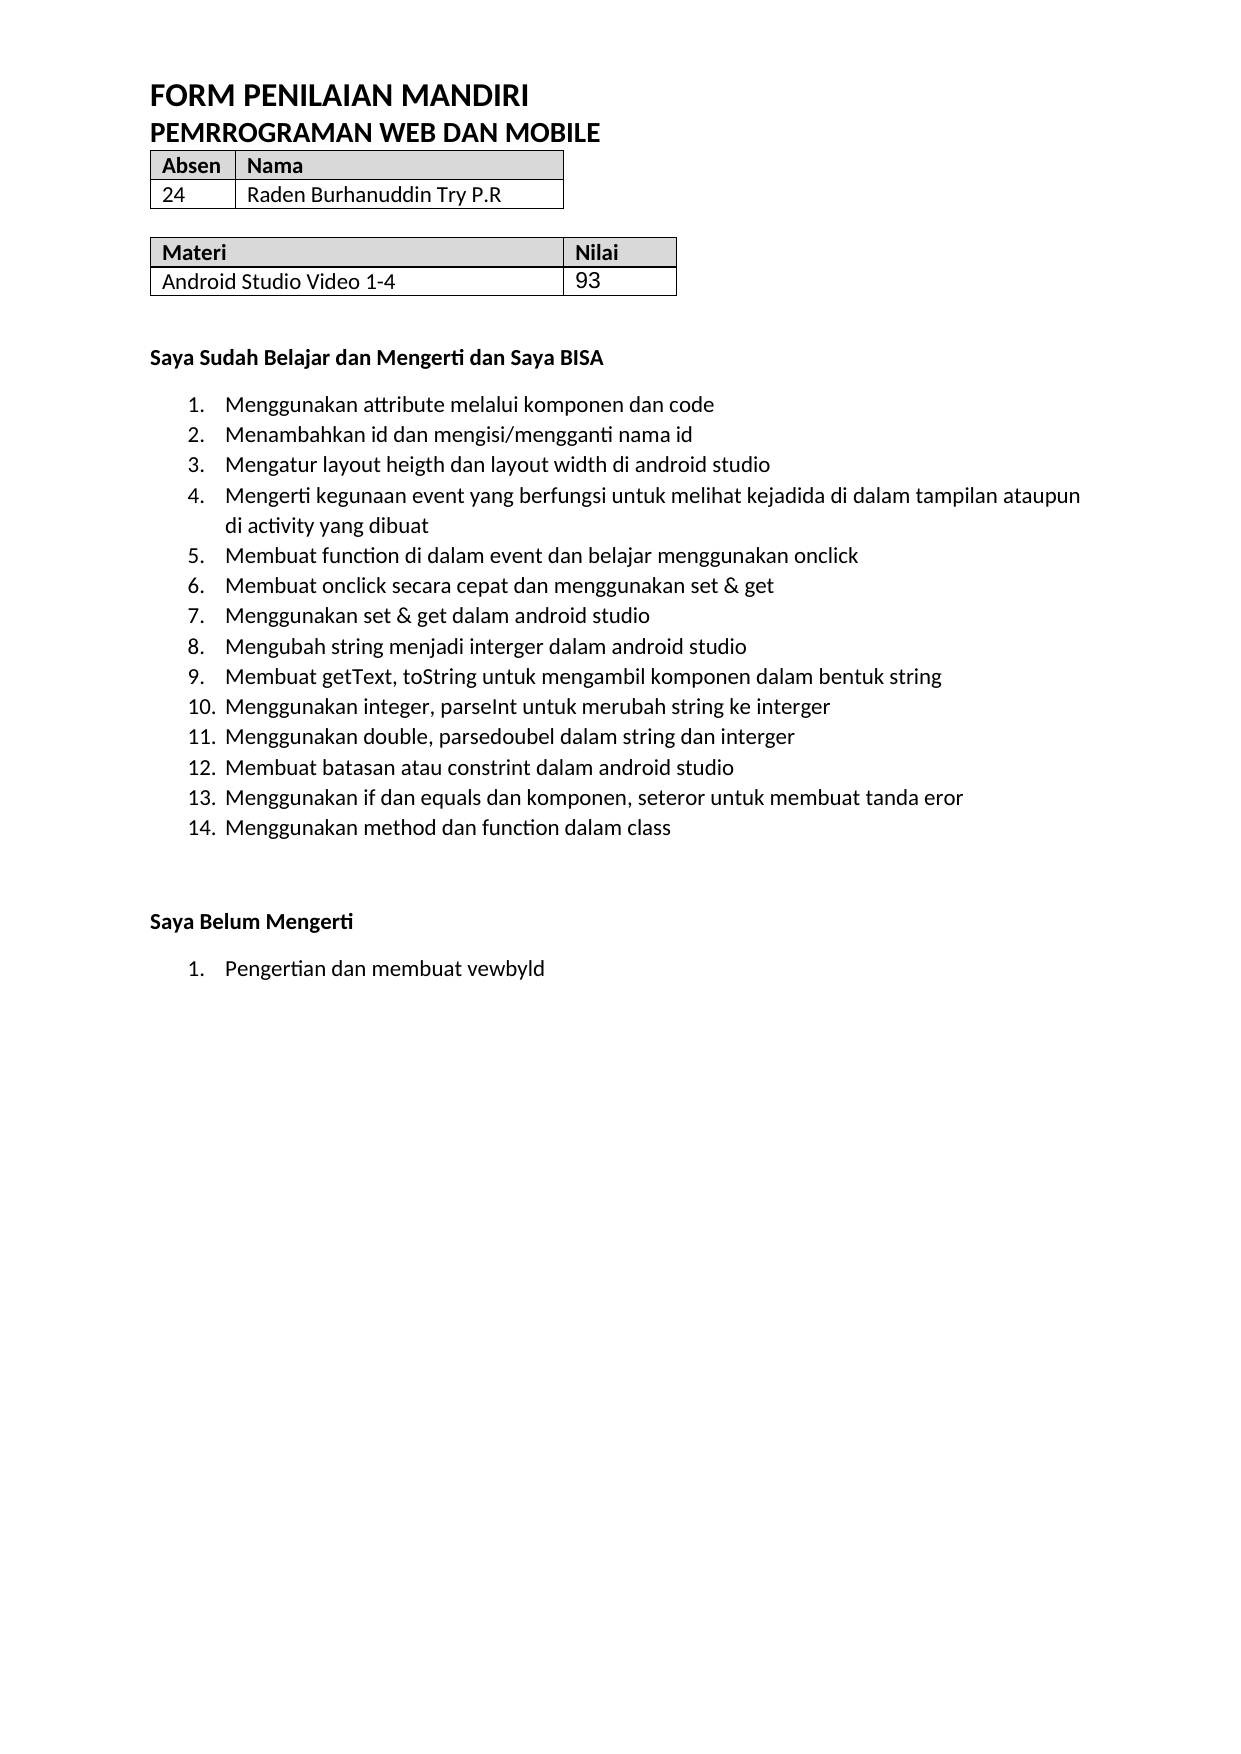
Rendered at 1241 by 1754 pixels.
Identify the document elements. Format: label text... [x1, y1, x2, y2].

list Membuat function di dalam event dan belajar menggunakan onclick [187, 541, 1090, 569]
table_header Nilai [564, 238, 676, 266]
list Menggunakan method dan function dalam class [187, 813, 1090, 841]
list Menggunakan double, parsedoubel dalam string dan interger [187, 722, 1090, 751]
list Membuat onclick secara cepat dan menggunakan set & get [187, 571, 1090, 599]
list Menggunakan set & get dalam android studio [187, 602, 1090, 630]
text Saya Sudah Belajar dan Mengerti dan Saya BISA [150, 343, 1090, 371]
list Membuat getText, toString untuk mengambil komponen dalam bentuk string [187, 662, 1090, 690]
list Menggunakan attribute melalui komponen dan code [187, 390, 1090, 418]
list Menggunakan integer, parseInt untuk merubah string ke interger [187, 692, 1090, 720]
list Menggunakan if dan equals dan komponen, seteror untuk membuat tanda eror [187, 783, 1090, 811]
list Mengerti kegunaan event yang berfungsi untuk melihat kejadida di dalam tampilan ataupun di activity yang dibuat [187, 481, 1090, 539]
text Saya Belum Mengerti [150, 907, 1090, 935]
list Menambahkan id dan mengisi/mengganti nama id [187, 420, 1090, 448]
table_cell Android Studio Video 1-4 [151, 268, 563, 295]
list Membuat batasan atau constrint dalam android studio [187, 753, 1090, 781]
table_cell 93 [564, 268, 676, 295]
list Mengatur layout heigth dan layout width di android studio [187, 451, 1090, 479]
list Pengertian dan membuat vewbyld [187, 954, 1090, 982]
table_header Materi [151, 238, 563, 266]
list Mengubah string menjadi interger dalam android studio [187, 632, 1090, 660]
